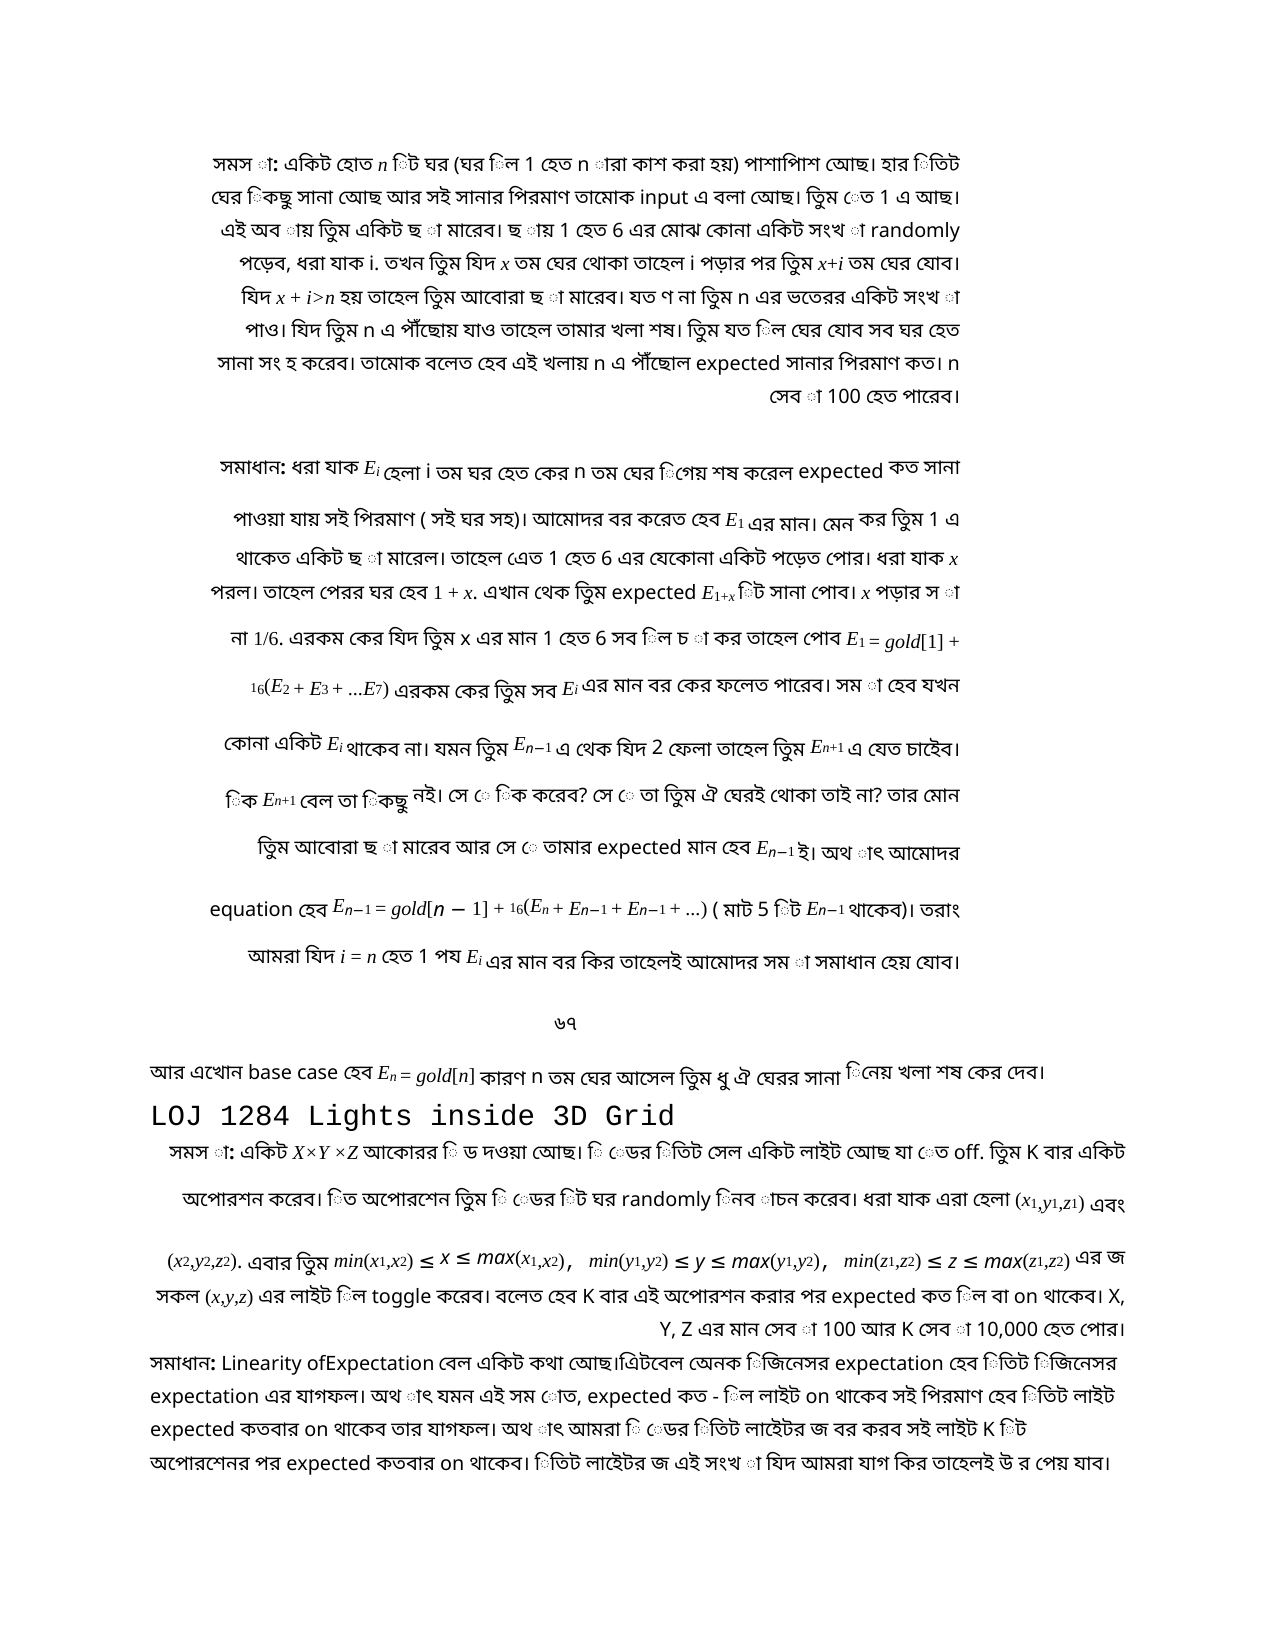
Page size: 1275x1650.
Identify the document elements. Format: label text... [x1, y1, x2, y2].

text ৬৭ [554, 1013, 613, 1038]
text LOJ 1284 Lights inside 3D Grid [150, 1101, 1125, 1134]
text আর এখােন base case হেব En = gold[n] কারণ n তম ঘের আসেল তুিম ধু ঐ ঘেরর সানা িনেয় খলা শষ কের দেব। [150, 1042, 1125, 1093]
text সমাধান: ধরা যাক Ei হেলা i তম ঘর হেত কের n তম ঘের িগেয় শষ করেল expected কত সানা পাওয়া যায় সই পিরমাণ ( সই ঘর সহ)। আমােদর বর করেত হেব E1 এর মান। মেন কর তুিম 1 এ থাকেত একিট ছ া মারেল। তাহেল এেত 1 হেত 6 এর যেকােনা একিট পড়েত পাের। ধরা যাক x পরল। তাহেল পেরর ঘর হেব 1 + x. এখান থেক তুিম expected E1+x িট সানা পােব। x পড়ার স া না 1/6. এরকম কের যিদ তুিম x এর মান 1 হেত 6 সব িল চ া কর তাহেল পােব E1 = gold[1] + 16(E2 + E3 + ...E7) এরকম কের তুিম সব Ei এর মান বর কের ফলেত পারেব। সম া হেব যখন কােনা একিট Ei থাকেব না। যমন তুিম En−1 এ থেক যিদ 2 ফেলা তাহেল তুিম En+1 এ যেত চাইেব। িক En+1 বেল তা িকছু নই। সে ে িক করেব? সে ে তা তুিম ঐ ঘেরই থােকা তাই না? তার মােন তুিম আবােরা ছ া মারেব আর সে ে তামার expected মান হেব En−1 ই। অথ াৎ আমােদর equation হেব En−1 = gold[n − 1] + 16(En + En−1 + En−1 + ...) ( মাট 5 িট En−1 থাকেব)। তরাং আমরা যিদ i = n হেত 1 পয Ei এর মান বর কির তাহেলই আমােদর সম া সমাধান হেয় যােব। [208, 438, 959, 977]
text সমস া: একিট X×Y ×Z আকােরর ি ড দওয়া আেছ। ি েডর িতিট সেল একিট লাইট আেছ যা েত off. তুিম K বার একিট অপােরশন করেব। িত অপােরশেন তুিম ি েডর িট ঘর randomly িনব াচন করেব। ধরা যাক এরা হেলা (x1,y1,z1) এবং (x2,y2,z2). এবার তুিম min(x1,x2) ≤ x ≤ max(x1,x2), min(y1,y2) ≤ y ≤ max(y1,y2), min(z1,z2) ≤ z ≤ max(z1,z2) এর জ সকল (x,y,z) এর লাইট িল toggle করেব। বলেত হেব K বার এই অপােরশন করার পর expected কত িল বা on থাকেব। X, Y, Z এর মান সেব া 100 আর K সেব া 10,000 হেত পাের। [150, 1138, 1125, 1345]
text সমস া: একিট হােত n িট ঘর (ঘর িল 1 হেত n ারা কাশ করা হয়) পাশাপািশ আেছ। হার িতিট ঘের িকছু সানা আেছ আর সই সানার পিরমাণ তামােক input এ বলা আেছ। তুিম েত 1 এ আছ। এই অব ায় তুিম একিট ছ া মারেব। ছ ায় 1 হেত 6 এর মােঝ কােনা একিট সংখ া randomly পড়েব, ধরা যাক i. তখন তুিম যিদ x তম ঘের থােকা তাহেল i পড়ার পর তুিম x+i তম ঘের যােব। যিদ x + i>n হয় তাহেল তুিম আবােরা ছ া মারেব। যত ণ না তুিম n এর ভতেরর একিট সংখ া পাও। যিদ তুিম n এ পৗঁছােয় যাও তাহেল তামার খলা শষ। তুিম যত িল ঘের যােব সব ঘর হেত সানা সং হ করেব। তামােক বলেত হেব এই খলায় n এ পৗঁছােল expected সানার পিরমাণ কত। n সেব া 100 হেত পারেব। [208, 150, 959, 412]
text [150, 1349, 1125, 1478]
